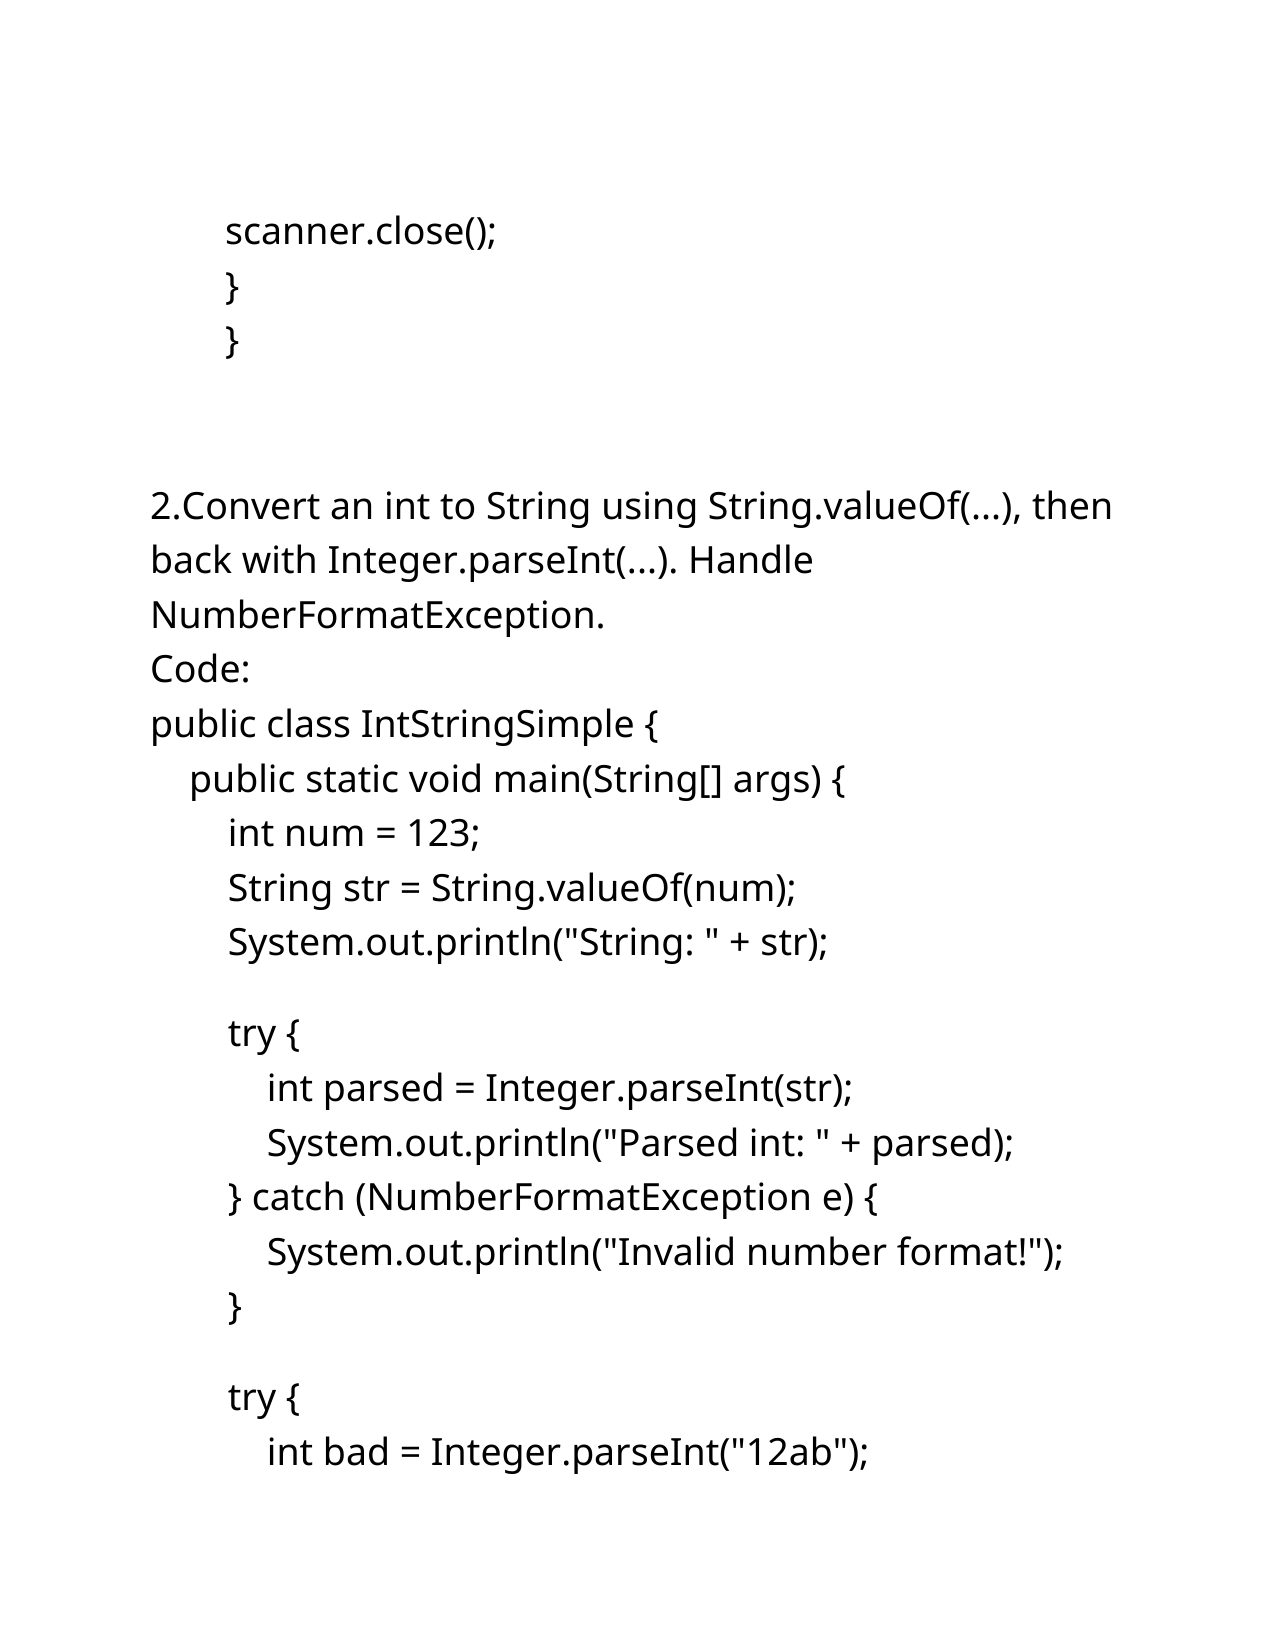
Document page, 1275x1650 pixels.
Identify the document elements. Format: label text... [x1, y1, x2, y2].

text } catch (NumberFormatException e) { [150, 1170, 1125, 1221]
text public static void main(String[] args) { [150, 752, 1125, 803]
text String str = String.valueOf(num); [150, 861, 1125, 912]
text System.out.println("String: " + str); [150, 916, 1125, 967]
text } [225, 314, 1125, 365]
text int num = 123; [150, 807, 1125, 858]
text } [225, 259, 1125, 310]
text try { [150, 1371, 1125, 1422]
text scanner.close(); [225, 204, 1125, 256]
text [150, 1225, 1125, 1276]
text public class IntStringSimple { [150, 697, 1125, 748]
text 2.Convert an int to String using String.valueOf(...), then back with Integer.parseInt(...). Handle NumberFormatException. [150, 479, 1125, 639]
text int bad = Integer.parseInt("12ab"); [150, 1425, 1125, 1476]
text int parsed = Integer.parseInt(str); [150, 1061, 1125, 1112]
text } [150, 1279, 1125, 1331]
text Code: [150, 643, 1125, 694]
text System.out.println("Parsed int: " + parsed); [150, 1116, 1125, 1167]
text try { [150, 1007, 1125, 1058]
